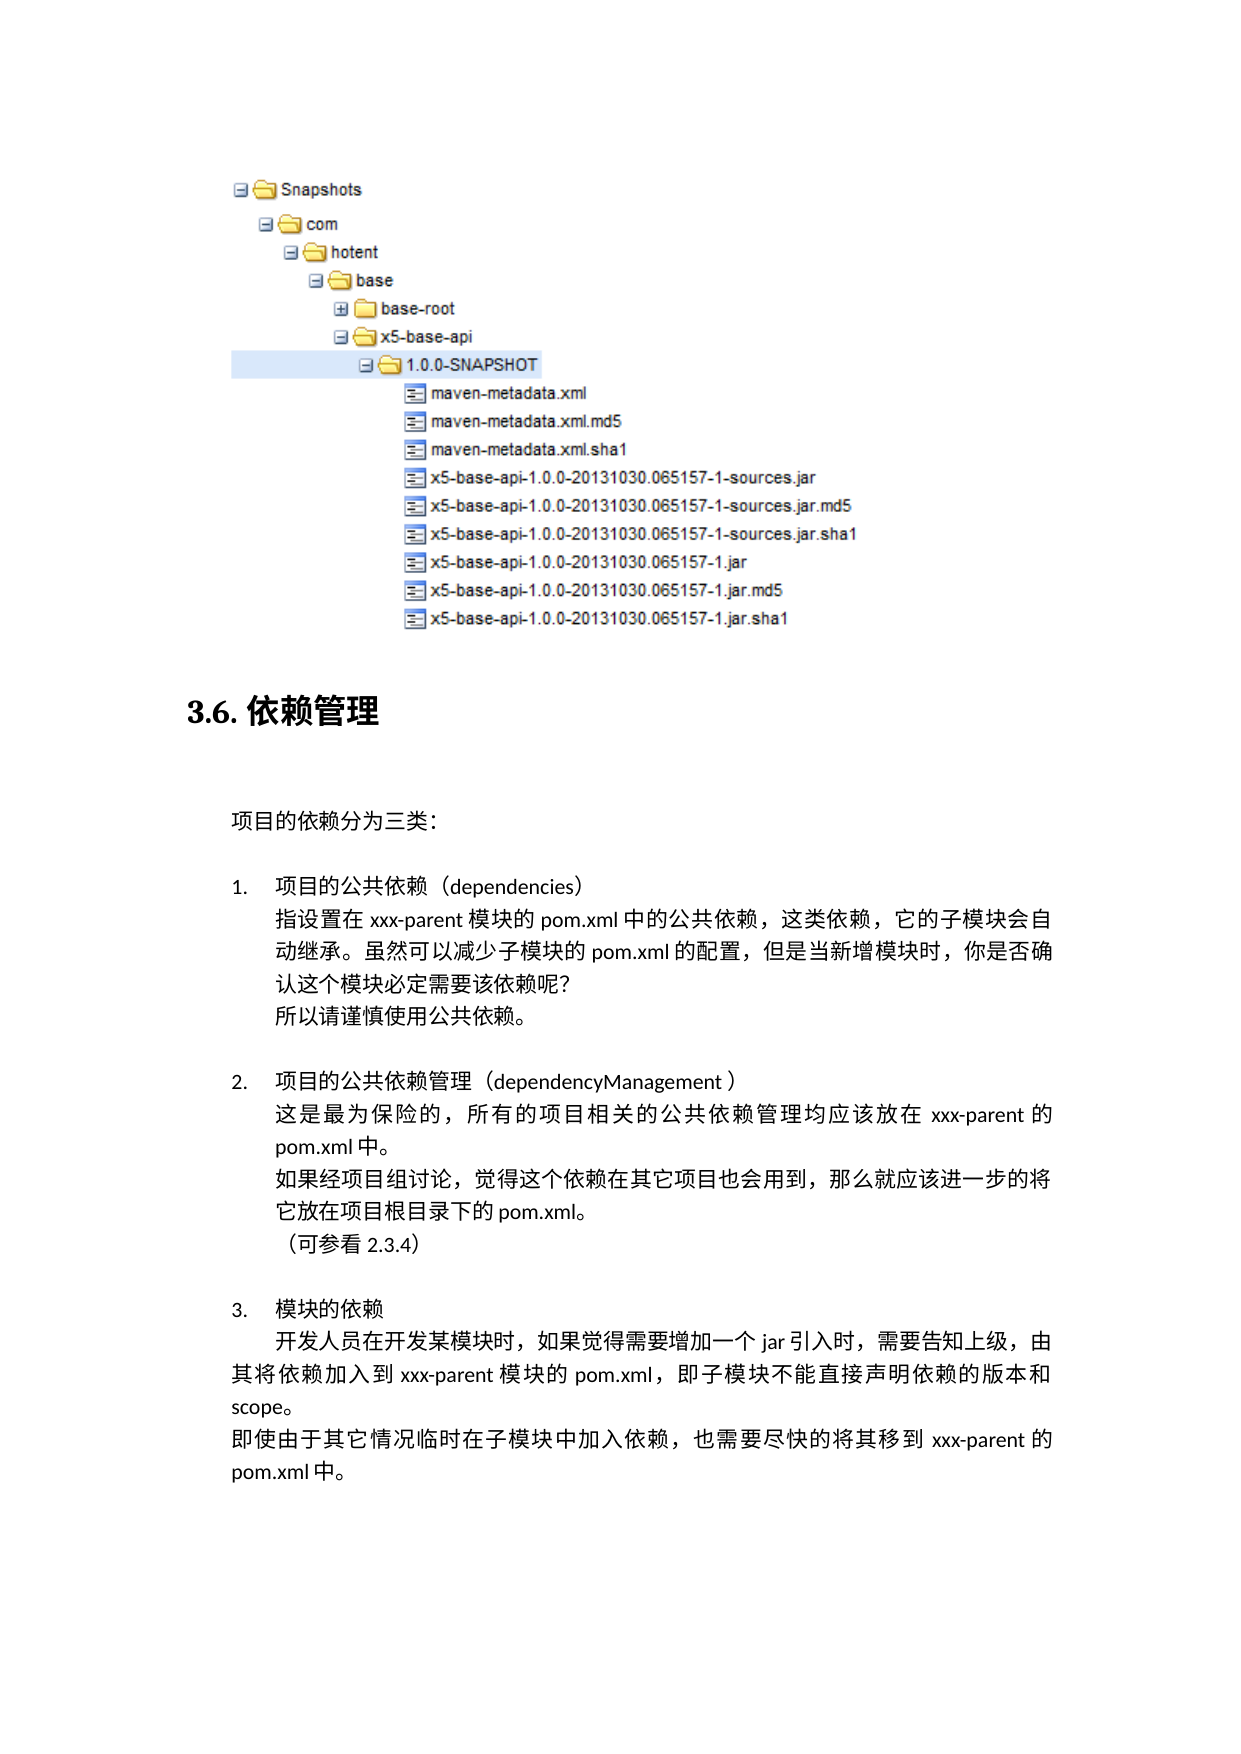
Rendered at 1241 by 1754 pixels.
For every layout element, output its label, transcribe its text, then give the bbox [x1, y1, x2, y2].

list 模块的依赖 [231, 1291, 1053, 1324]
list 如果经项目组讨论，觉得这个依赖在其它项目也会用到，那么就应该进一步的将它放在项目根目录下的pom.xml。 [275, 1161, 1053, 1226]
subtitle 依赖管理 [187, 677, 1053, 742]
list 项目的公共依赖（dependencies） [231, 869, 1053, 901]
list 所以请谨慎使用公共依赖。 [275, 999, 1053, 1031]
picture [231, 177, 958, 634]
list （可参看2.3.4） [275, 1226, 1053, 1259]
text 即使由于其它情况临时在子模块中加入依赖，也需要尽快的将其移到xxx-parent的pom.xml中。 [231, 1421, 1053, 1486]
list 项目的公共依赖管理（dependencyManagement ） [231, 1064, 1053, 1096]
text 项目的依赖分为三类： [187, 804, 1053, 836]
list 指设置在xxx-parent模块的pom.xml中的公共依赖，这类依赖，它的子模块会自动继承。虽然可以减少子模块的pom.xml的配置，但是当新增模块时，你是否确认这个模块必定需要该依赖呢？ [275, 901, 1053, 999]
list 这是最为保险的，所有的项目相关的公共依赖管理均应该放在xxx-parent的pom.xml中。 [275, 1096, 1053, 1161]
text 开发人员在开发某模块时，如果觉得需要增加一个jar引入时，需要告知上级，由其将依赖加入到xxx-parent模块的pom.xml，即子模块不能直接声明依赖的版本和scope。 [231, 1324, 1053, 1421]
